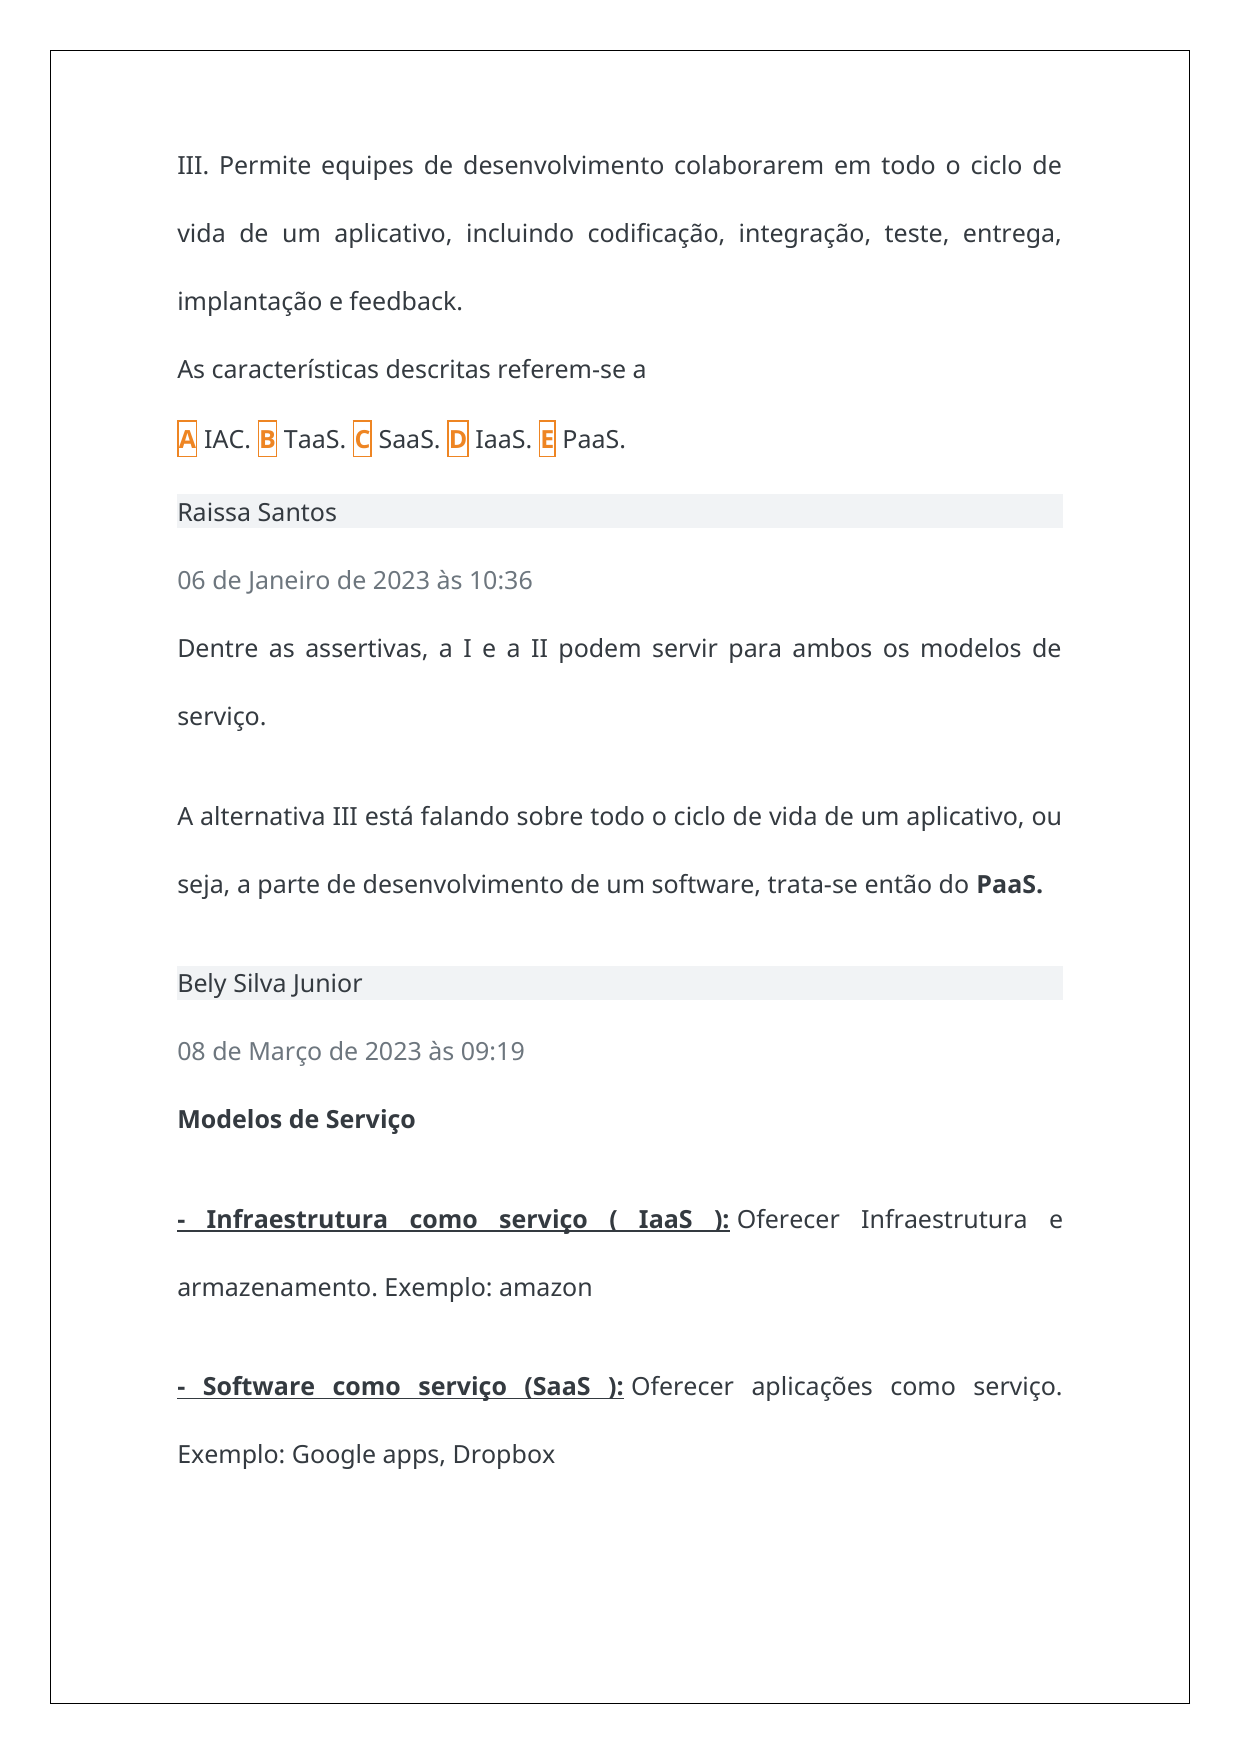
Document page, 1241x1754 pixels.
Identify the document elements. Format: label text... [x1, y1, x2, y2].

text III. Permite equipes de desenvolvimento colaborarem em todo o ciclo de vida de um aplicativo, incluindo codificação, integração, teste, entrega, implantação e feedback. [177, 147, 1063, 318]
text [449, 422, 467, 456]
text A IAC. B TaaS. C SaaS. D IaaS. E PaaS. [556, 420, 1063, 457]
text A IAC. B TaaS. C SaaS. D IaaS. E PaaS. [277, 420, 353, 457]
text A IAC. B TaaS. C SaaS. D IaaS. E PaaS. [469, 420, 539, 457]
text 06 de Janeiro de 2023 às 10:36 [177, 562, 1063, 597]
text A alternativa III está falando sobre todo o ciclo de vida de um aplicativo, ou seja, a parte de desenvolvimento de um software, trata-se então do PaaS. [177, 798, 1063, 900]
text 08 de Março de 2023 às 09:19 [177, 1034, 1063, 1068]
text Bely Silva Junior [177, 966, 1063, 1000]
text As características descritas referem-se a [177, 352, 1063, 386]
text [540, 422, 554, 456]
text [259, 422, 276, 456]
text Raissa Santos [177, 494, 1063, 528]
text A IAC. B TaaS. C SaaS. D IaaS. E PaaS. [372, 420, 447, 457]
text Dentre as assertivas, a I e a II podem servir para ambos os modelos de serviço. [177, 631, 1063, 733]
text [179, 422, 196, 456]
text - Infraestrutura como serviço ( IaaS ): Oferecer Infraestrutura e armazenamento. Exemplo: amazon [177, 1201, 1063, 1303]
text Modelos de Serviço [177, 1102, 1063, 1136]
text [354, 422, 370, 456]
text - Software como serviço (SaaS ): Oferecer aplicações como serviço. Exemplo: Google apps, Dropbox [177, 1369, 1063, 1471]
